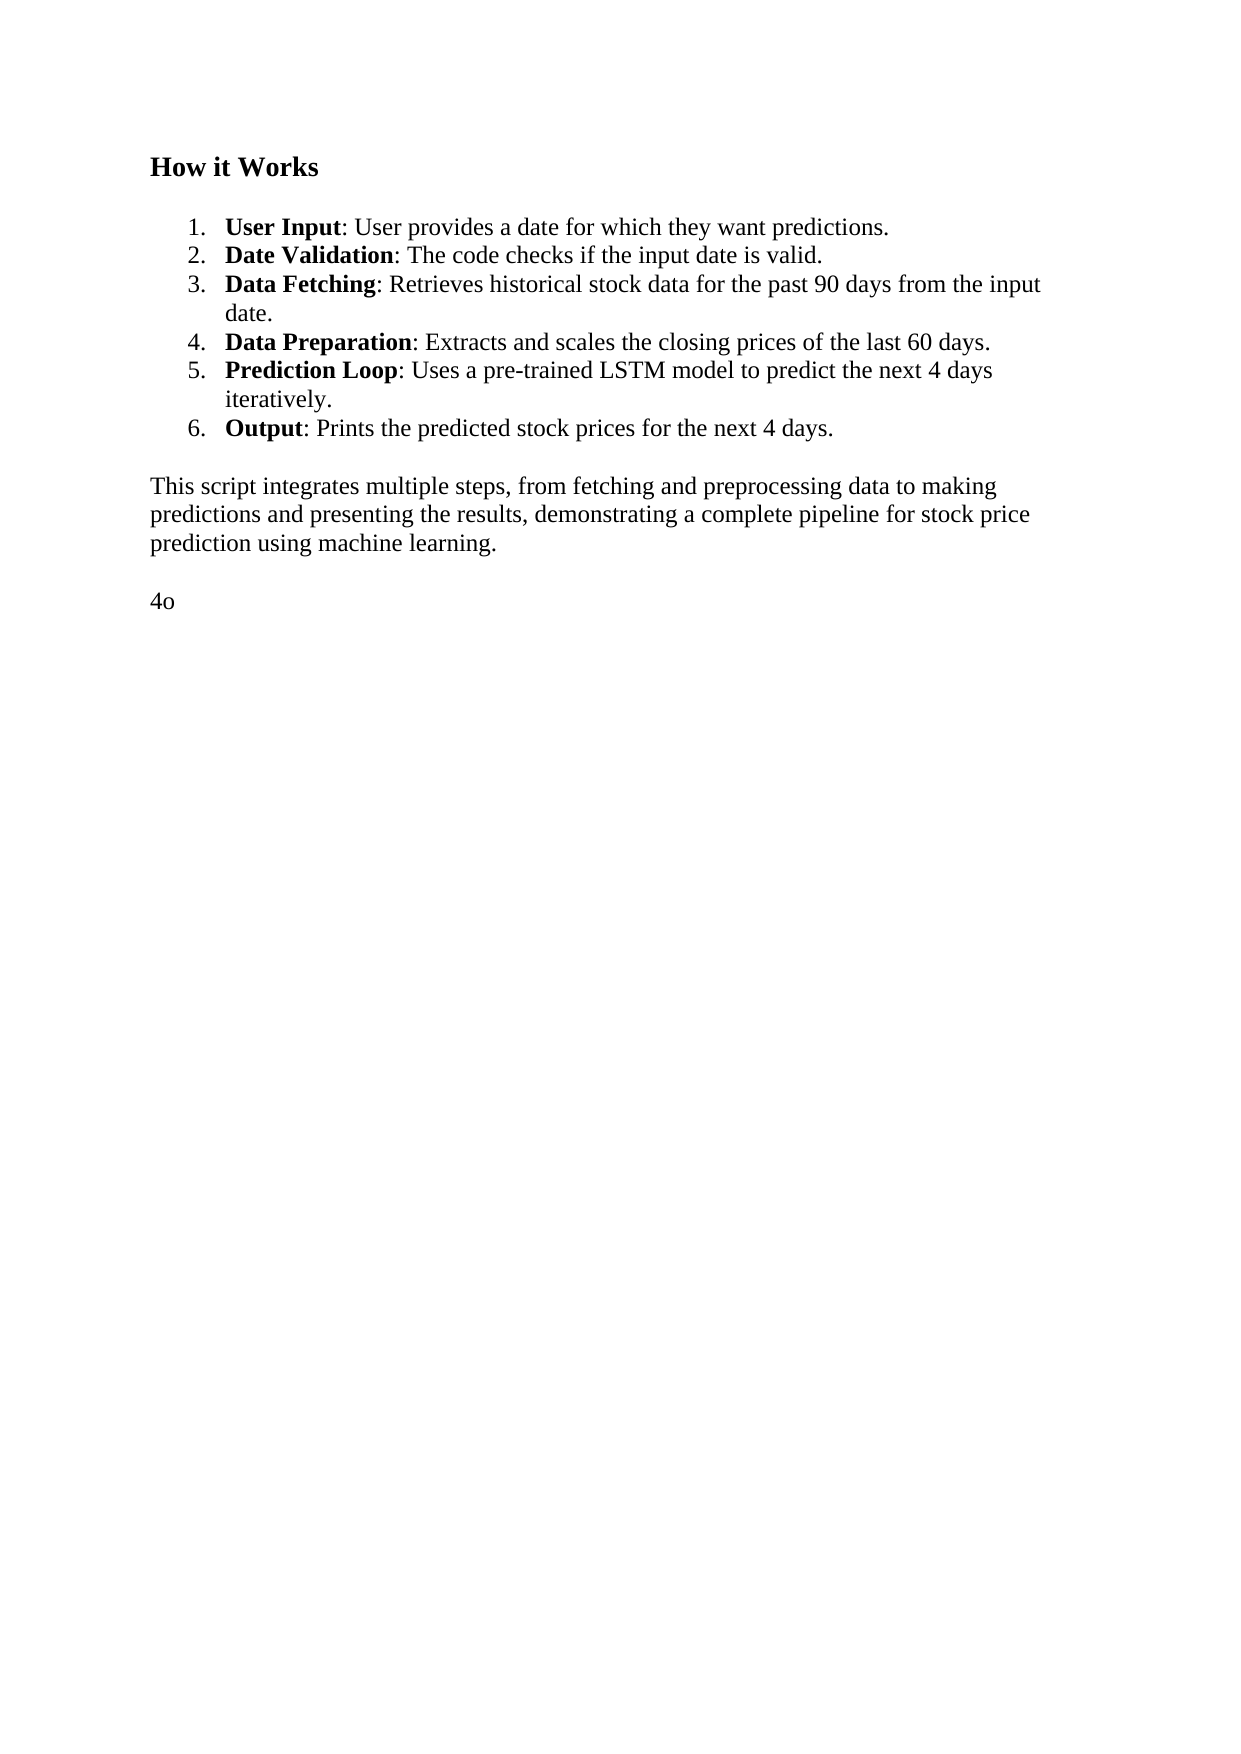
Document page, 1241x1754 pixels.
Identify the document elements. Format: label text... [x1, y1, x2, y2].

text How it Works [150, 150, 1090, 182]
list Data Fetching: Retrieves historical stock data for the past 90 days from the input date. [187, 269, 1090, 327]
list Prediction Loop: Uses a pre-trained LSTM model to predict the next 4 days iteratively. [187, 355, 1090, 413]
list User Input: User provides a date for which they want predictions. [187, 212, 1090, 240]
text 4o [150, 586, 1090, 615]
list Output: Prints the predicted stock prices for the next 4 days. [187, 413, 1090, 442]
text This script integrates multiple steps, from fetching and preprocessing data to making predictions and presenting the results, demonstrating a complete pipeline for stock price prediction using machine learning. [150, 471, 1090, 557]
list Data Preparation: Extracts and scales the closing prices of the last 60 days. [187, 327, 1090, 355]
list Date Validation: The code checks if the input date is valid. [187, 240, 1090, 269]
